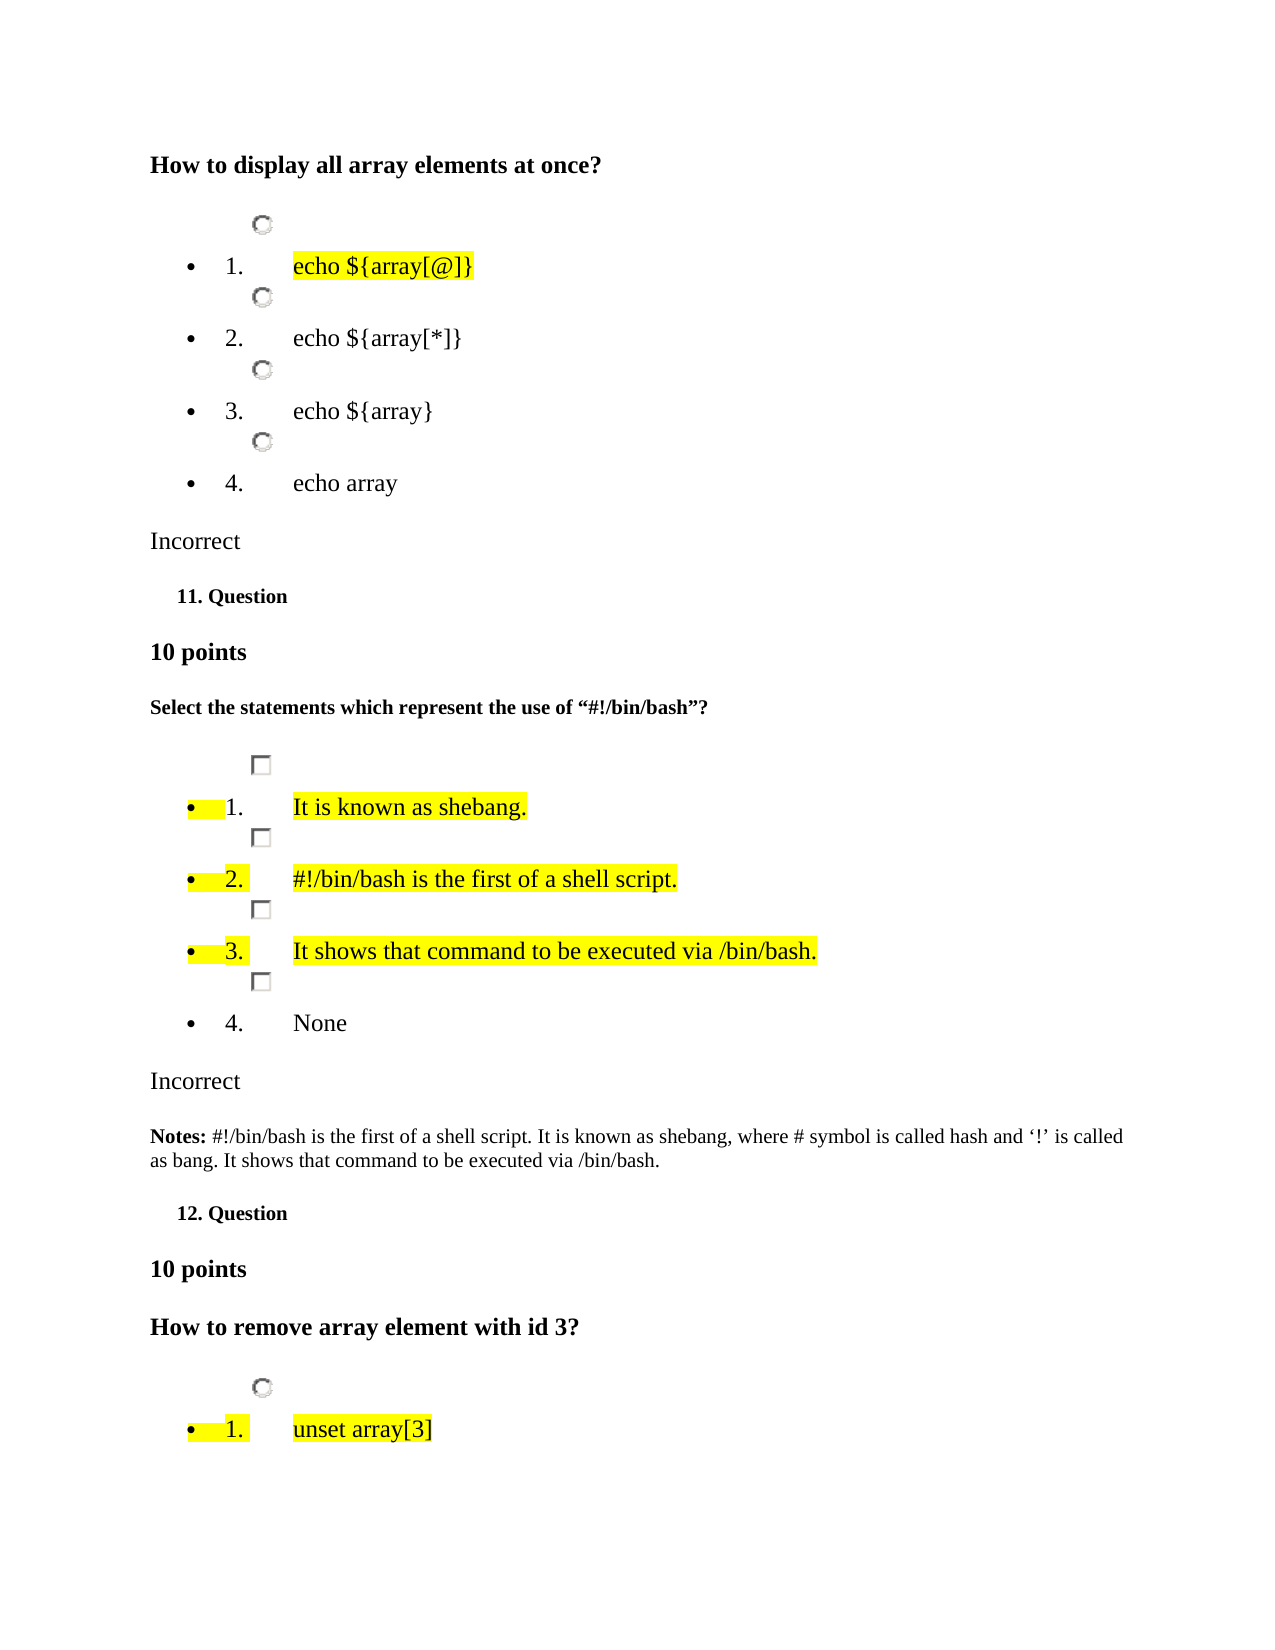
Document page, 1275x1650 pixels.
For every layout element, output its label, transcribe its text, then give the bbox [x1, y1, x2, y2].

text 10 points [150, 637, 1125, 666]
list 3. echo ${array} [187, 352, 1125, 424]
text Select the statements which represent the use of “#!/bin/bash”? [150, 695, 1125, 719]
list 2. echo ${array[*]} [187, 280, 1125, 352]
text Notes: #!/bin/bash is the first of a shell script. It is known as shebang, where # symbol is called hash and ‘!’ is called as bang. It shows that command to be executed via /bin/bash. [150, 1124, 1125, 1172]
list 4. None [187, 965, 1125, 1037]
list 1. It is known as shebang. [187, 748, 1125, 820]
text  12. Question [150, 1201, 1125, 1225]
text 10 points [150, 1254, 1125, 1283]
text Incorrect [150, 526, 1125, 554]
text  11. Question [150, 584, 1125, 608]
list 1. unset array[3] [187, 1370, 1125, 1442]
list 1. echo ${array[@]} [187, 208, 1125, 280]
text Incorrect [150, 1066, 1125, 1095]
list 2. #!/bin/bash is the first of a shell script. [187, 820, 1125, 892]
text How to remove array element with id 3? [150, 1312, 1125, 1341]
list 3. It shows that command to be executed via /bin/bash. [187, 892, 1125, 965]
list 4. echo array [187, 424, 1125, 497]
text How to display all array elements at once? [150, 150, 1125, 179]
